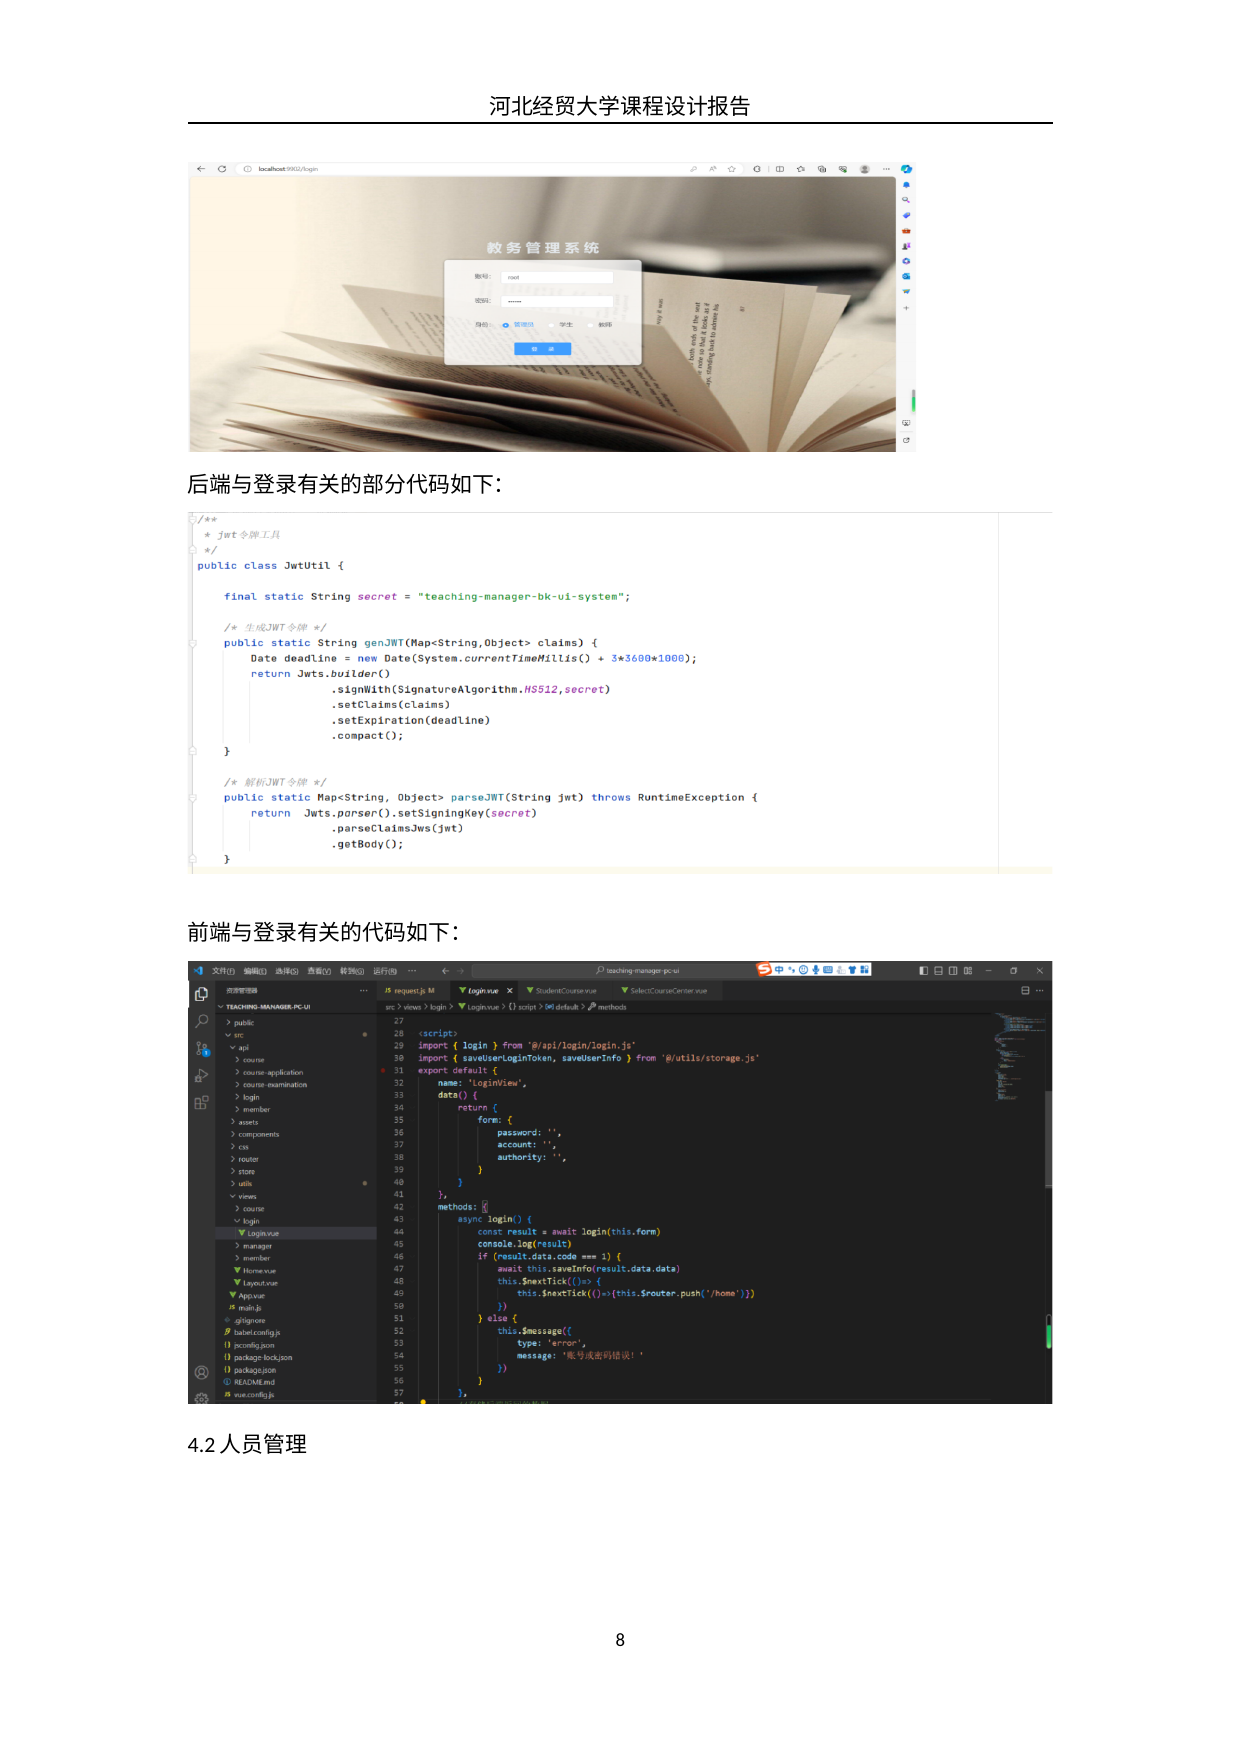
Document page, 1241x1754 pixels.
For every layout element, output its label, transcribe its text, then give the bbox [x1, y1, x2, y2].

picture [187, 162, 917, 452]
text 后端与登录有关的部分代码如下： [187, 467, 1053, 499]
text 4.2人员管理 [187, 1427, 1053, 1459]
picture [187, 512, 1053, 874]
text 前端与登录有关的代码如下： [187, 914, 1053, 947]
picture [187, 959, 1053, 1404]
